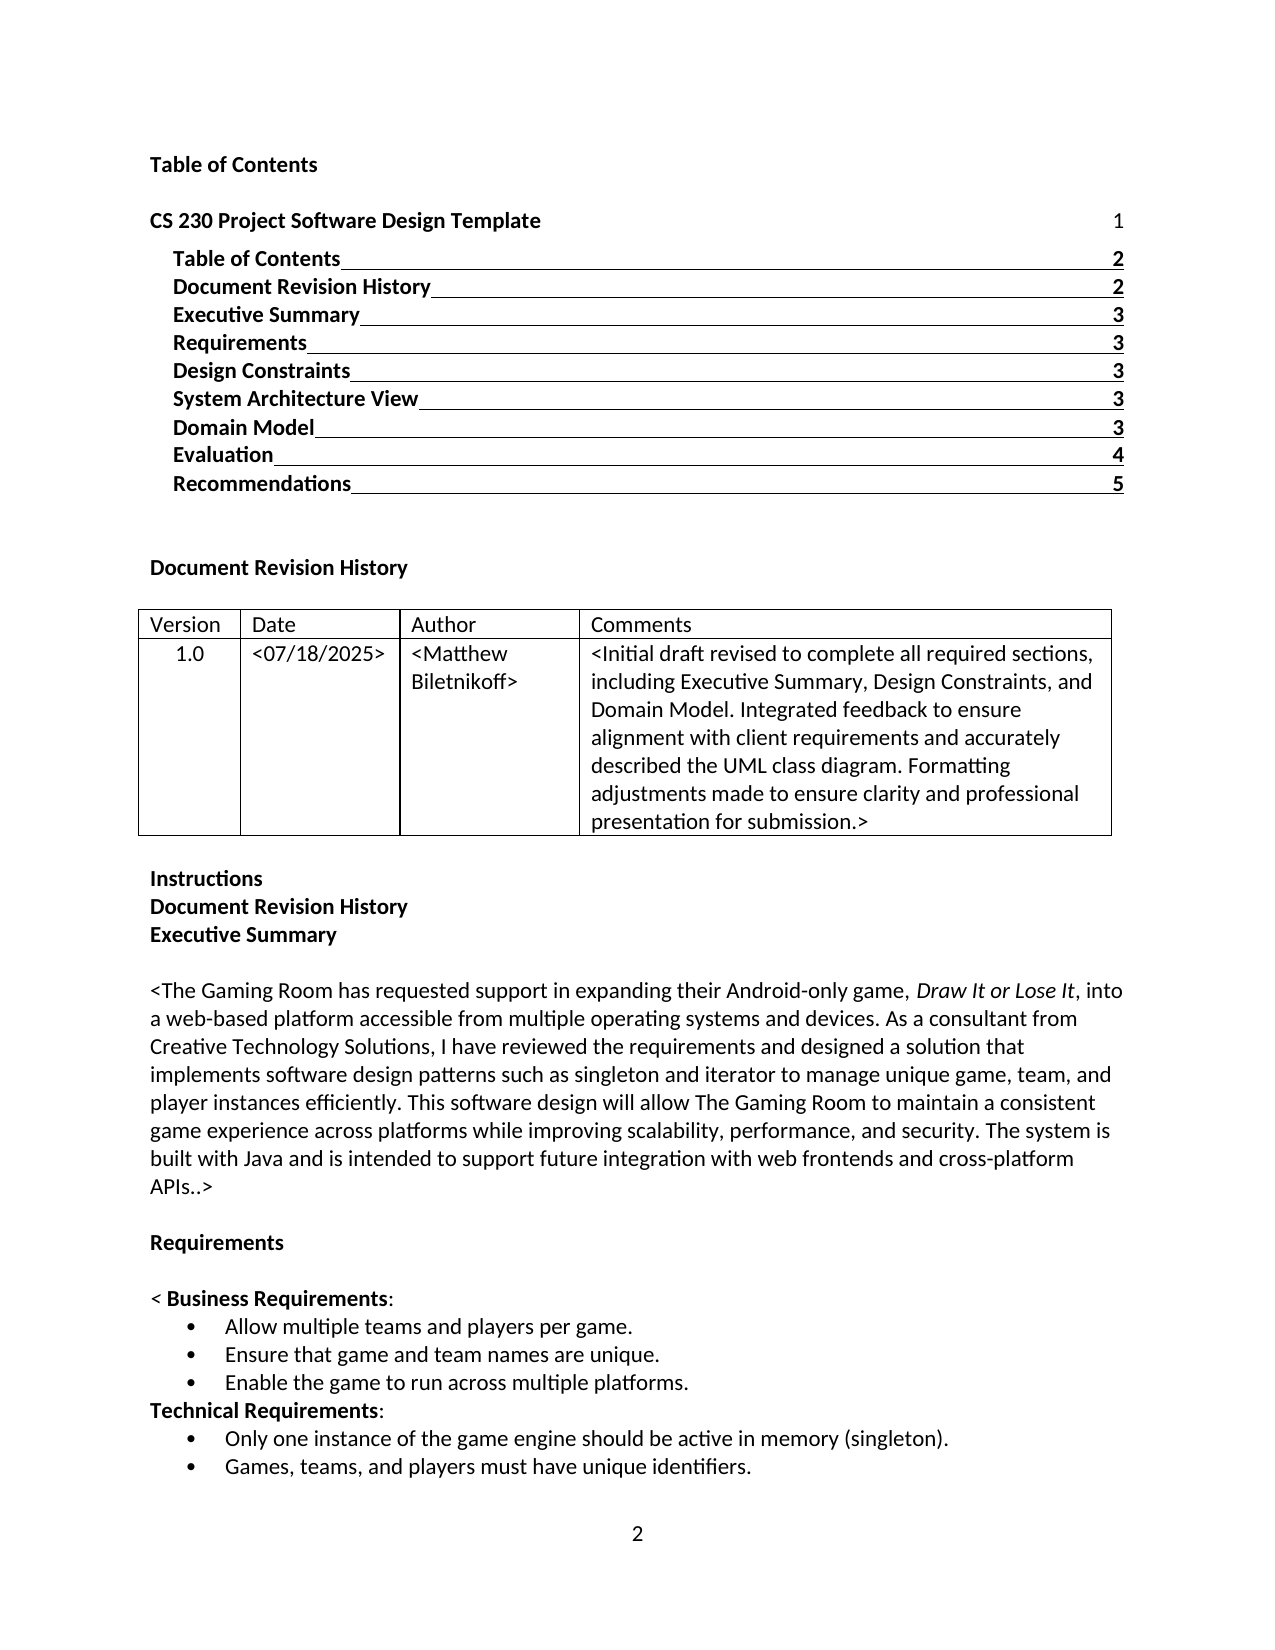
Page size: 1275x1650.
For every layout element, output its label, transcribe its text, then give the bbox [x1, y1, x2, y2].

subtitle Requirements [150, 1228, 1125, 1256]
list Games, teams, and players must have unique identifiers. [187, 1452, 1125, 1481]
subtitle Executive Summary [150, 920, 1125, 948]
table_cell 1.0 [139, 639, 240, 835]
table_cell <07/18/2025> [241, 639, 399, 835]
text Technical Requirements: [150, 1396, 1125, 1424]
text Instructions [150, 864, 1125, 892]
table_header Version [139, 610, 240, 638]
list Ensure that game and team names are unique. [187, 1340, 1125, 1368]
table_header Author [401, 610, 579, 638]
table_cell <Initial draft revised to complete all required sections, including Executive Summary, Design Constraints, and Domain Model. Integrated feedback to ensure alignment with client requirements and accurately described the UML class diagram. Formatting adjustments made to ensure clarity and professional presentation for submission.> [580, 639, 1111, 835]
list Enable the game to run across multiple platforms. [187, 1368, 1125, 1396]
table_header Comments [580, 610, 1111, 638]
subtitle Document Revision History [150, 553, 1125, 581]
list Allow multiple teams and players per game. [187, 1312, 1125, 1340]
subtitle Table of Contents [150, 150, 1125, 178]
table_cell <Matthew Biletnikoff> [401, 639, 579, 835]
text <The Gaming Room has requested support in expanding their Android-only game, Draw It or Lose It, into a web-based platform accessible from multiple operating systems and devices. As a consultant from Creative Technology Solutions, I have reviewed the requirements and designed a solution that implements software design patterns such as singleton and iterator to manage unique game, team, and player instances efficiently. This software design will allow The Gaming Room to maintain a consistent game experience across platforms while improving scalability, performance, and security. The system is built with Java and is intended to support future integration with web frontends and cross-platform APIs..> [150, 976, 1125, 1200]
table_header Date [241, 610, 399, 638]
text < Business Requirements: [150, 1284, 1125, 1312]
list Only one instance of the game engine should be active in memory (singleton). [187, 1424, 1125, 1452]
text Document Revision History [150, 892, 1125, 920]
